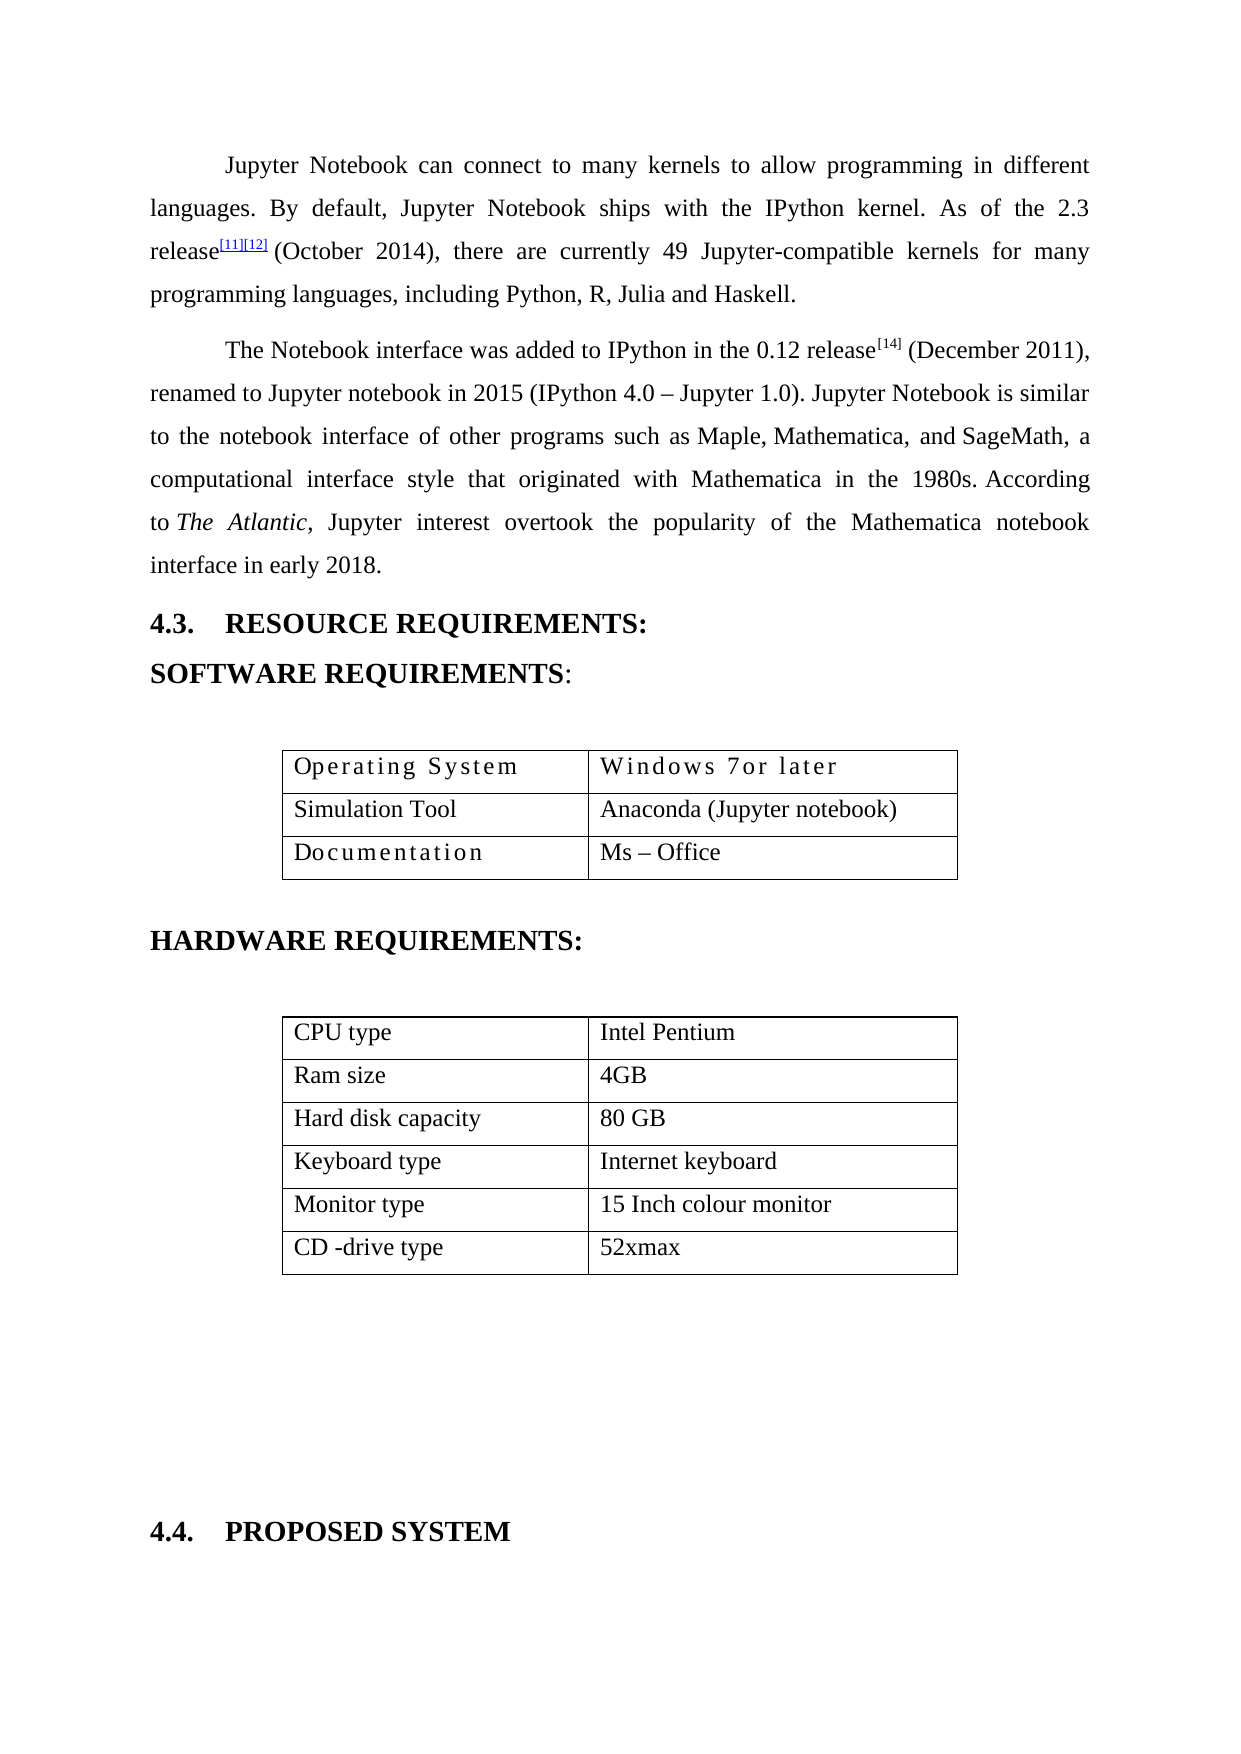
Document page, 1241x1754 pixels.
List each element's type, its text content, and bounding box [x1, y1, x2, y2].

table_cell Hard disk capacity [283, 1103, 588, 1145]
table_cell 80 GB [589, 1103, 957, 1145]
table_header Windows 7or later [589, 751, 957, 793]
list PROPOSED SYSTEM [150, 1514, 1090, 1548]
table_cell Anaconda (Jupyter notebook) [589, 794, 957, 836]
table_cell Monitor type [283, 1189, 588, 1231]
table_header Intel Pentium [589, 1018, 957, 1059]
table_cell 15 Inch colour monitor [589, 1189, 957, 1231]
table_header CPU type [283, 1018, 588, 1059]
table_cell Keyboard type [283, 1146, 588, 1188]
table_cell Simulation Tool [283, 794, 588, 836]
table_cell Ram size [283, 1060, 588, 1102]
table_cell Internet keyboard [589, 1146, 957, 1188]
text Jupyter Notebook can connect to many kernels to allow programming in different languages. By default, Jupyter Notebook ships with the IPython kernel. As of the 2.3 release[11][12] (October 2014), there are currently 49 Jupyter-compatible kernels for many programming languages, including Python, R, Julia and Haskell. [150, 150, 1090, 308]
table_cell 52xmax [589, 1232, 957, 1274]
table_header Operating System [283, 751, 588, 793]
table_cell CD -drive type [283, 1232, 588, 1274]
table_cell Ms – Office [589, 837, 957, 879]
table_cell 4GB [589, 1060, 957, 1102]
table_cell Documentation [283, 837, 588, 879]
text SOFTWARE REQUIREMENTS: [150, 657, 1090, 690]
text The Notebook interface was added to IPython in the 0.12 release[14] (December 2011), renamed to Jupyter notebook in 2015 (IPython 4.0 – Jupyter 1.0). Jupyter Notebook is similar to the notebook interface of other programs such as Maple, Mathematica, and SageMath, a computational interface style that originated with Mathematica in the 1980s. According to The Atlantic, Jupyter interest overtook the popularity of the Mathematica notebook interface in early 2018. [150, 335, 1090, 579]
text HARDWARE REQUIREMENTS: [150, 923, 1090, 956]
list RESOURCE REQUIREMENTS: [150, 606, 1090, 640]
